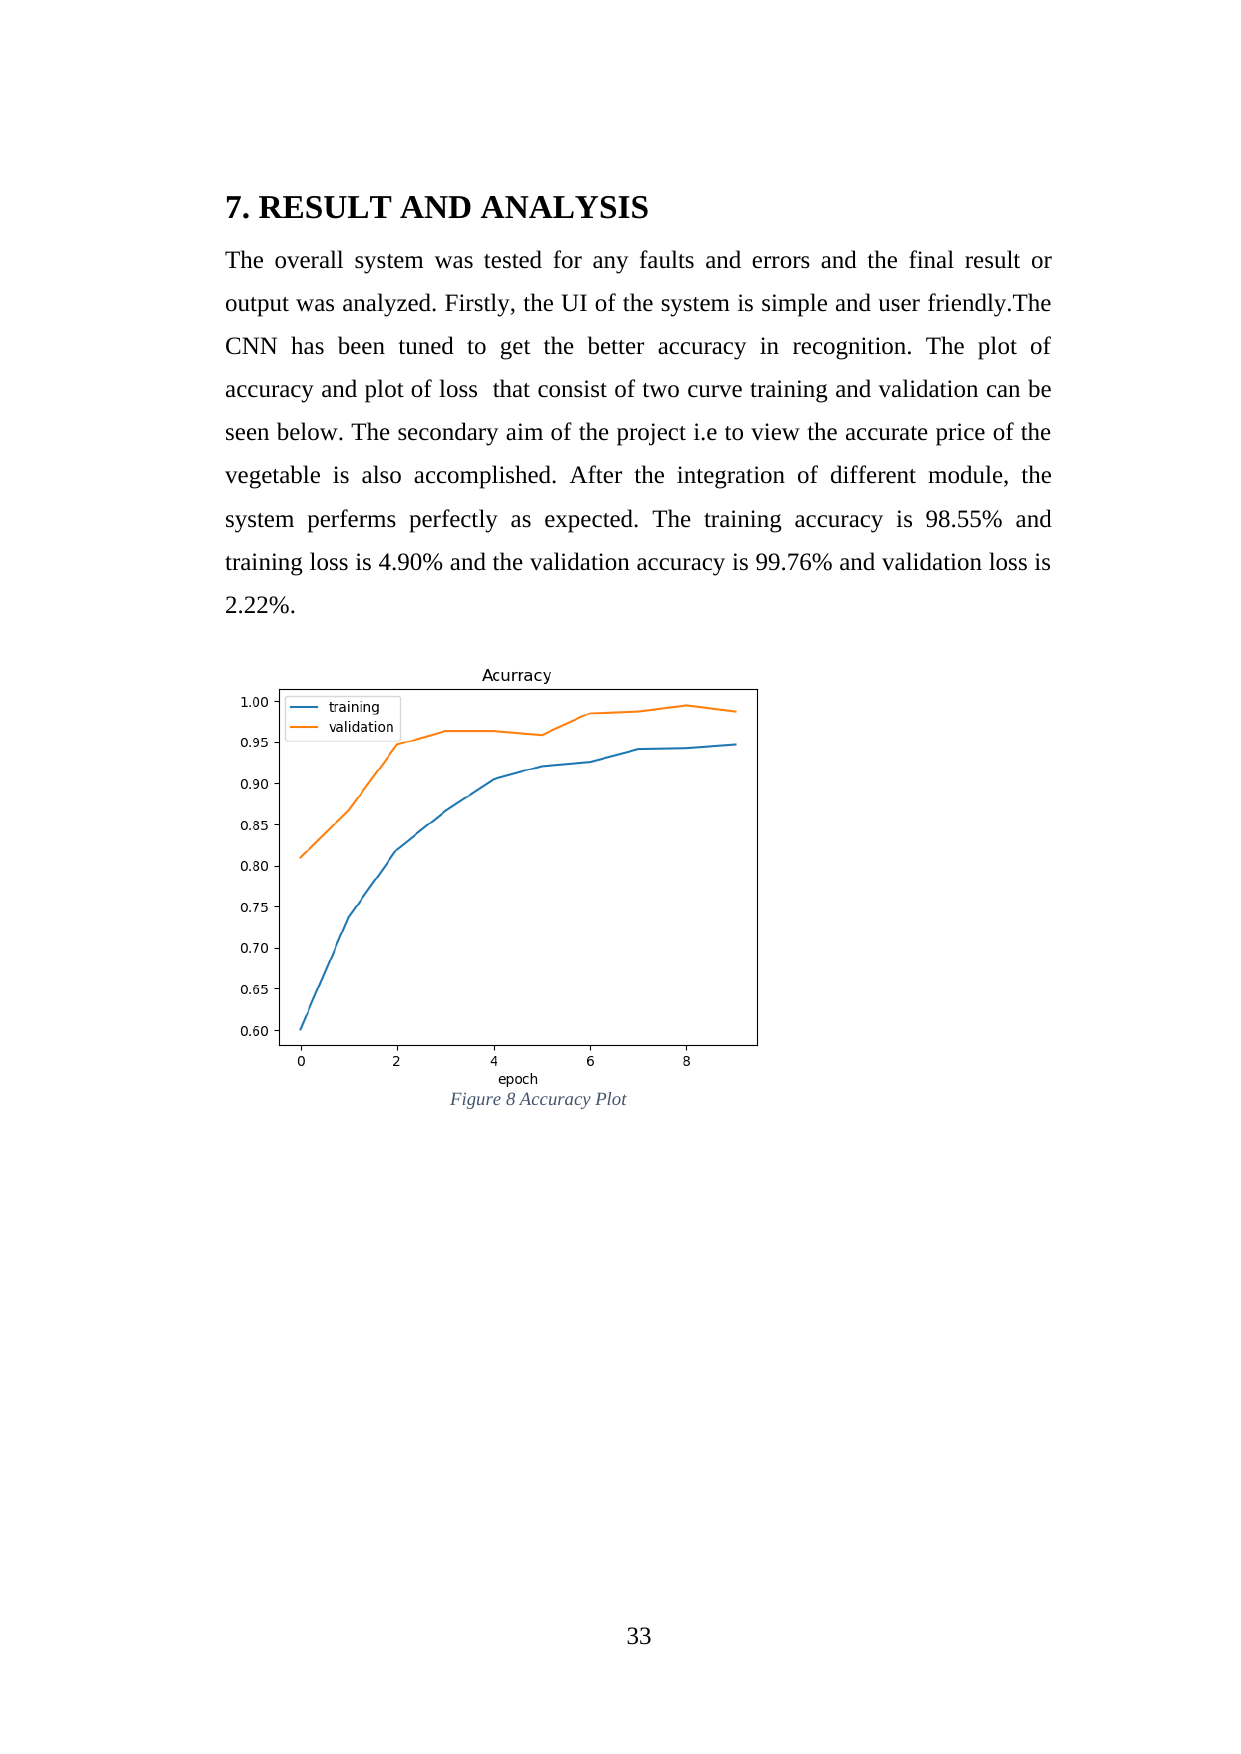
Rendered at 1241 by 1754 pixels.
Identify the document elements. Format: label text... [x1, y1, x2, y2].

text The overall system was tested for any faults and errors and the final result or output was analyzed. Firstly, the UI of the system is simple and user friendly.The CNN has been tuned to get the better accuracy in recognition. The plot of accuracy and plot of loss that consist of two curve training and validation can be seen below. The secondary aim of the project i.e to view the accurate price of the vegetable is also accomplished. After the integration of different module, the system perferms perfectly as expected. The training accuracy is 98.55% and training loss is 4.90% and the validation accuracy is 99.76% and validation loss is 2.22%. [225, 245, 1053, 619]
picture [225, 658, 781, 1088]
text Figure 8 Accuracy Plot [375, 1087, 1053, 1109]
subtitle 7. RESULT AND ANALYSIS [225, 187, 1053, 226]
